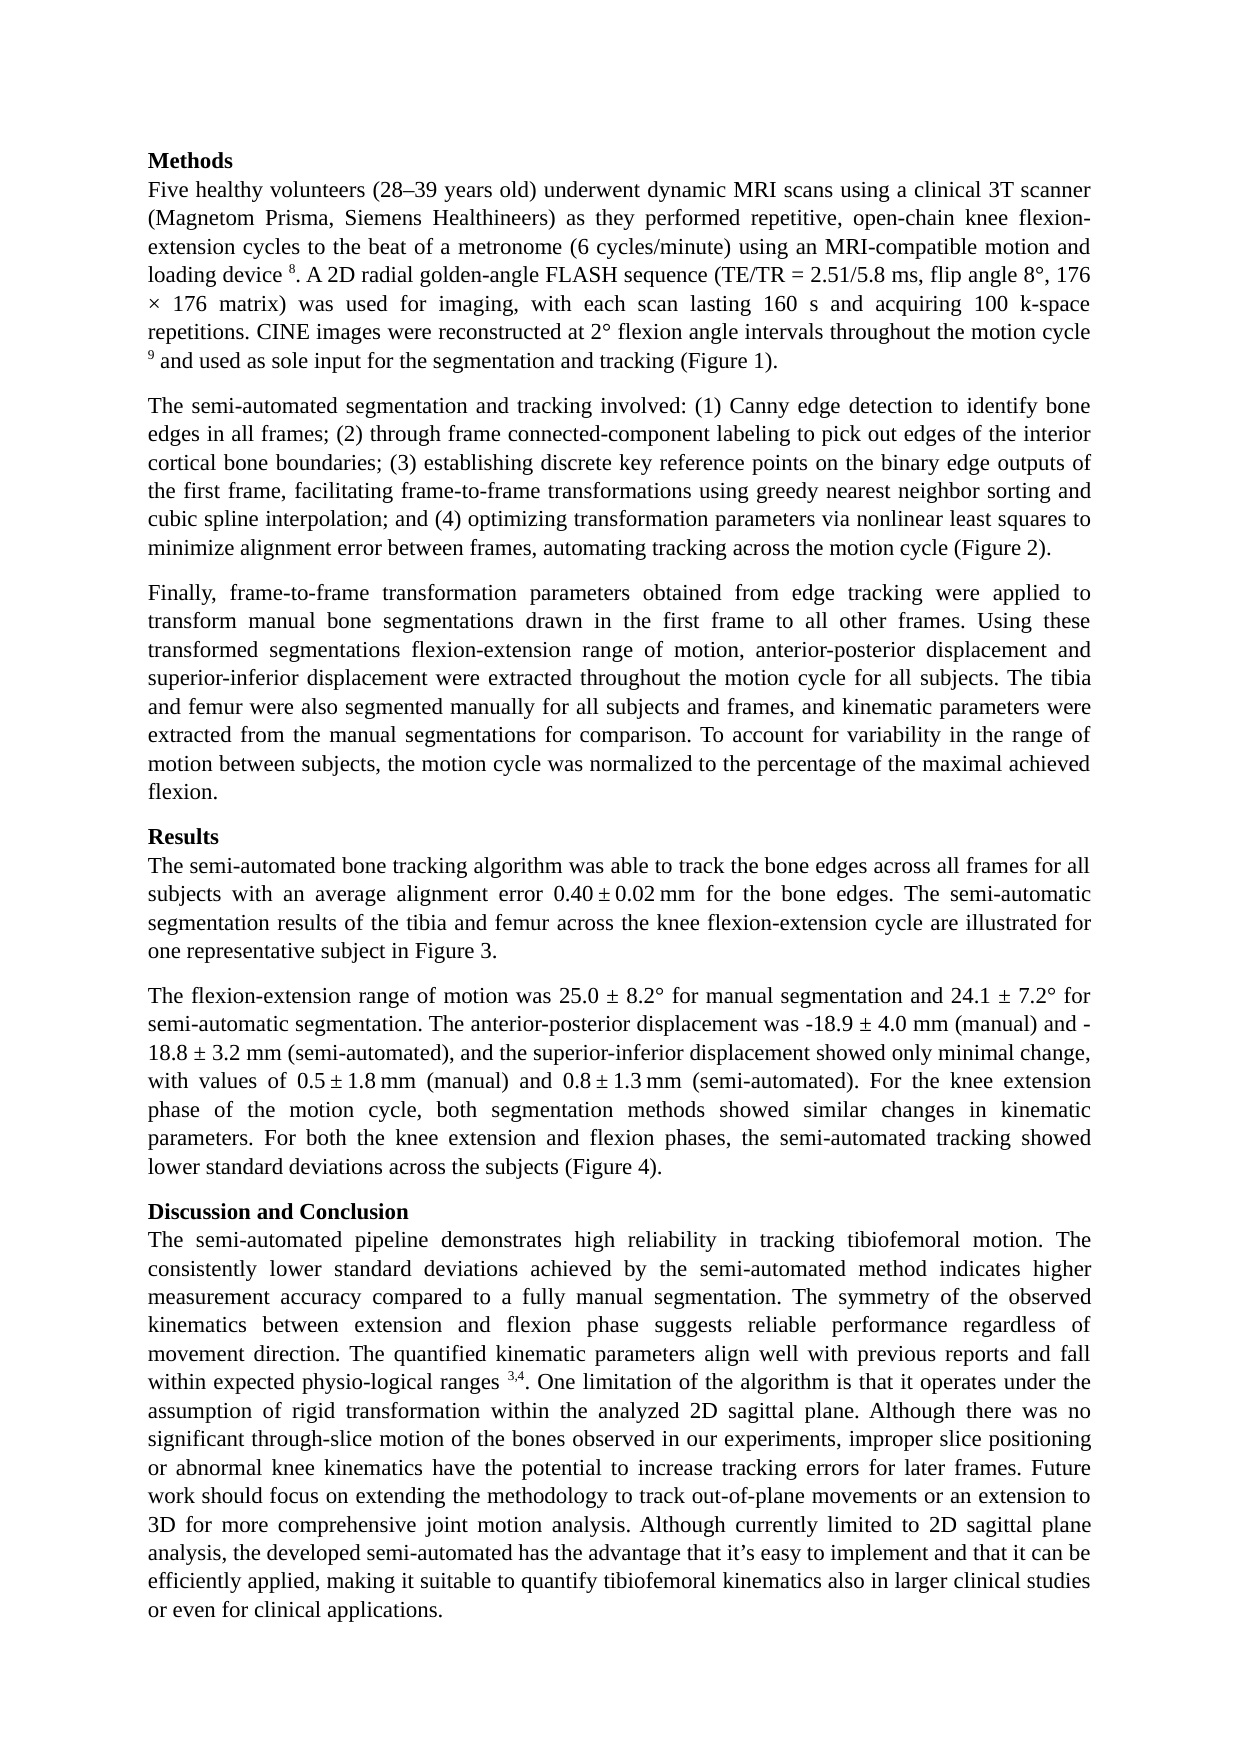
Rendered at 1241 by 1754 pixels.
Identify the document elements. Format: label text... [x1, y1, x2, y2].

text The flexion-extension range of motion was 25.0 ± 8.2° for manual segmentation and 24.1 ± 7.2° for semi-automatic segmentation. The anterior-posterior displacement was -18.9 ± 4.0 mm (manual) and -18.8 ± 3.2 mm (semi-automated), and the superior-inferior displacement showed only minimal change, with values of 0.5 ± 1.8 mm (manual) and 0.8 ± 1.3 mm (semi-automated). For the knee extension phase of the motion cycle, both segmentation methods showed similar changes in kinematic parameters. For both the knee extension and flexion phases, the semi-automated tracking showed lower standard deviations across the subjects (Figure 4). [148, 982, 1093, 1179]
text The semi-automated bone tracking algorithm was able to track the bone edges across all frames for all subjects with an average alignment error 0.40 ± 0.02 mm for the bone edges. The semi-automatic segmentation results of the tibia and femur across the knee flexion-extension cycle are illustrated for one representative subject in Figure 3. [148, 852, 1093, 963]
text Results [148, 823, 1093, 849]
text The semi-automated pipeline demonstrates high reliability in tracking tibiofemoral motion. The consistently lower standard deviations achieved by the semi-automated method indicates higher measurement accuracy compared to a fully manual segmentation. The symmetry of the observed kinematics between extension and flexion phase suggests reliable performance regardless of movement direction. The quantified kinematic parameters align well with previous reports and fall within expected physio-logical ranges 3,4. One limitation of the algorithm is that it operates under the assumption of rigid transformation within the analyzed 2D sagittal plane. Although there was no significant through-slice motion of the bones observed in our experiments, improper slice positioning or abnormal knee kinematics have the potential to increase tracking errors for later frames. Future work should focus on extending the methodology to track out-of-plane movements or an extension to 3D for more comprehensive joint motion analysis. Although currently limited to 2D sagittal plane analysis, the developed semi-automated has the advantage that it’s easy to implement and that it can be efficiently applied, making it suitable to quantify tibiofemoral kinematics also in larger clinical studies or even for clinical applications. [148, 1226, 1093, 1622]
text Discussion and Conclusion [148, 1198, 1093, 1224]
text Five healthy volunteers (28–39 years old) underwent dynamic MRI scans using a clinical 3T scanner (Magnetom Prisma, Siemens Healthineers) as they performed repetitive, open-chain knee flexion-extension cycles to the beat of a metronome (6 cycles/minute) using an MRI-compatible motion and loading device 8. A 2D radial golden-angle FLASH sequence (TE/TR = 2.51/5.8 ms, flip angle 8°, 176 × 176 matrix) was used for imaging, with each scan lasting 160 s and acquiring 100 k-space repetitions. CINE images were reconstructed at 2° flexion angle intervals throughout the motion cycle 9 and used as sole input for the segmentation and tracking (Figure 1). [148, 176, 1093, 373]
text The semi-automated segmentation and tracking involved: (1) Canny edge detection to identify bone edges in all frames; (2) through frame connected-component labeling to pick out edges of the interior cortical bone boundaries; (3) establishing discrete key reference points on the binary edge outputs of the first frame, facilitating frame-to-frame transformations using greedy nearest neighbor sorting and cubic spline interpolation; and (4) optimizing transformation parameters via nonlinear least squares to minimize alignment error between frames, automating tracking across the motion cycle (Figure 2). [148, 392, 1093, 560]
text Methods [148, 148, 1093, 174]
text Finally, frame-to-frame transformation parameters obtained from edge tracking were applied to transform manual bone segmentations drawn in the first frame to all other frames. Using these transformed segmentations flexion-extension range of motion, anterior-posterior displacement and superior-inferior displacement were extracted throughout the motion cycle for all subjects. The tibia and femur were also segmented manually for all subjects and frames, and kinematic parameters were extracted from the manual segmentations for comparison. To account for variability in the range of motion between subjects, the motion cycle was normalized to the percentage of the maximal achieved flexion. [148, 579, 1093, 804]
